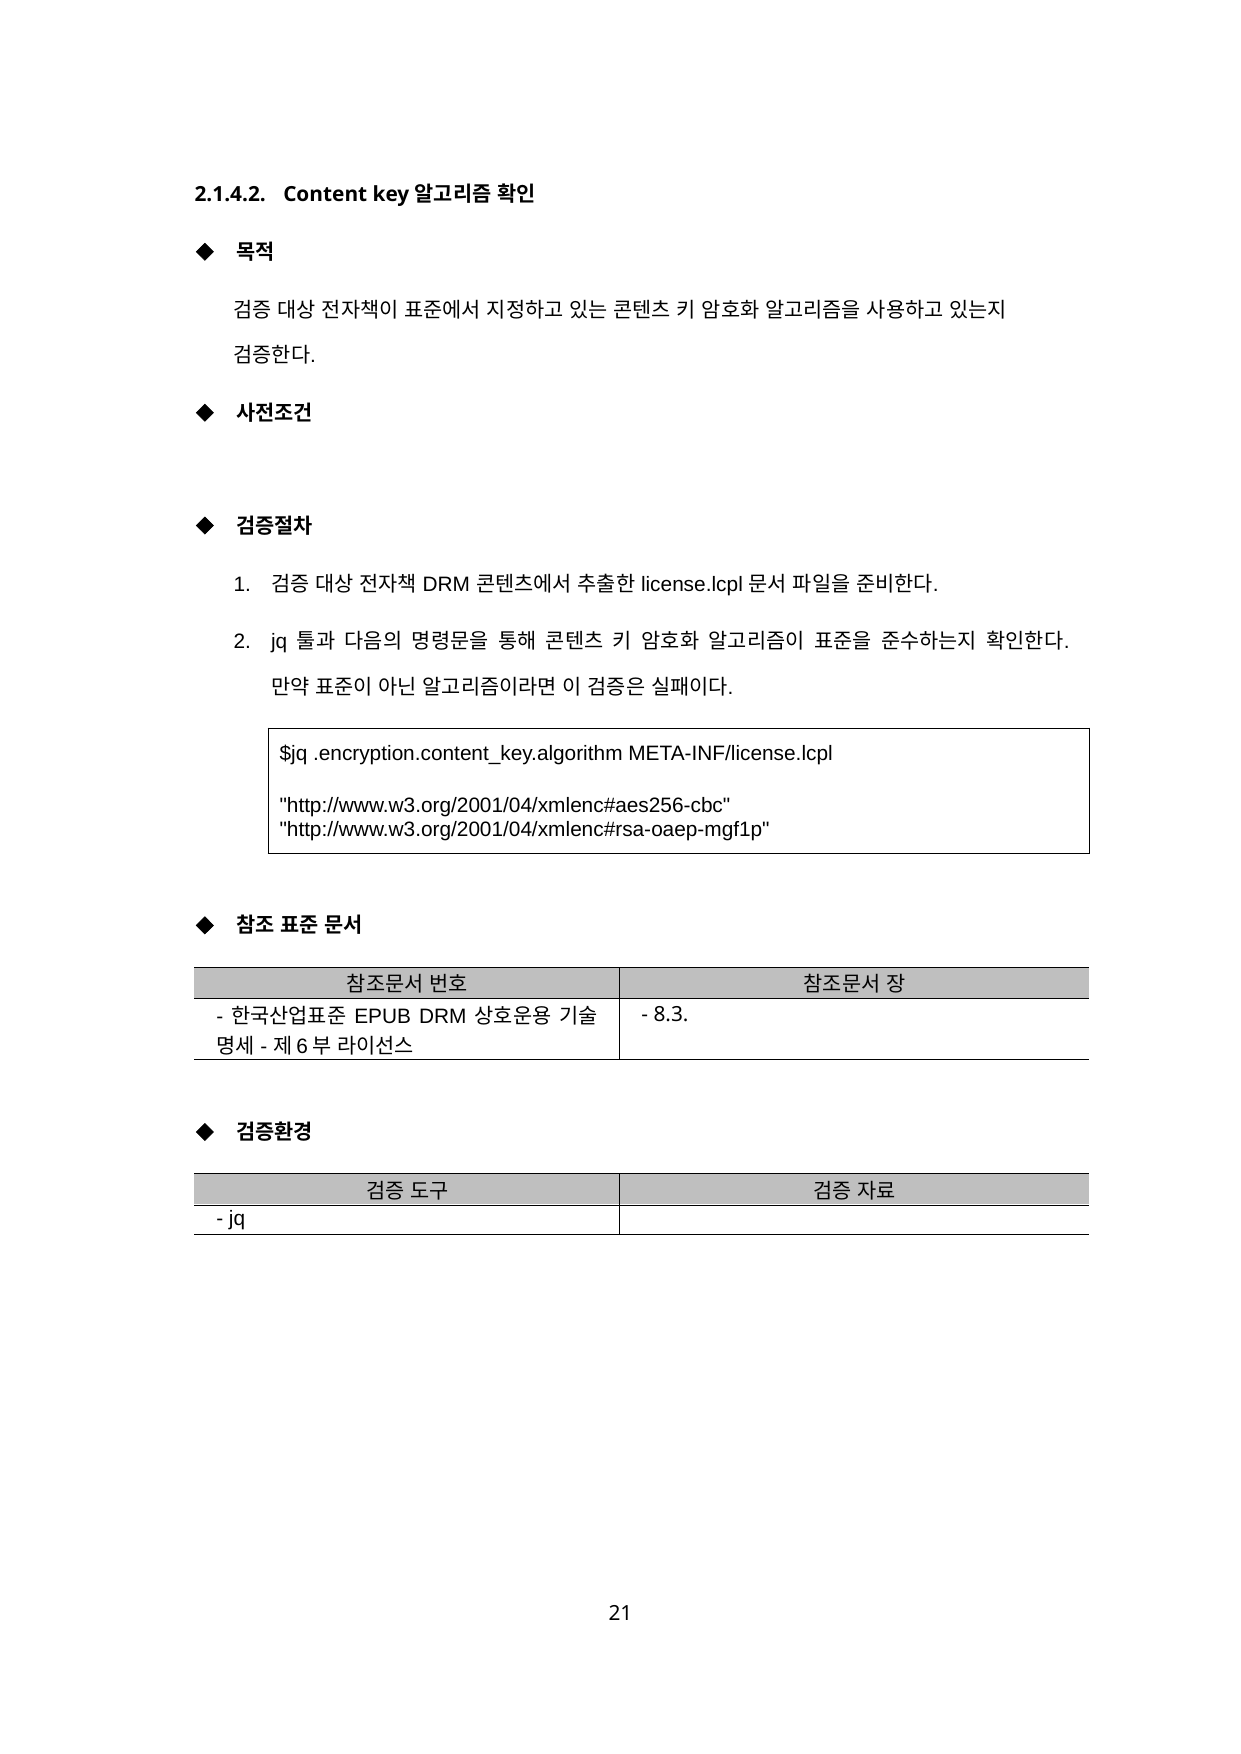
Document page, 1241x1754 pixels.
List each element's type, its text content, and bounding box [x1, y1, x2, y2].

list 참조 표준 문서 [194, 909, 1069, 939]
subtitle Content key 알고리즘 확인 [194, 177, 1069, 207]
list jq 툴과 다음의 명령문을 통해 콘텐츠 키 암호화 알고리즘이 표준을 준수하는지 확인한다. 만약 표준이 아닌 알고리즘이라면 이 검증은 실패이다. [233, 624, 1069, 700]
table_cell - 한국산업표준 EPUB DRM 상호운용 기술 명세 - 제6부 라이선스 [354, 999, 619, 1059]
list 사전조건 [194, 396, 1069, 426]
table_header 검증 자료 [620, 1174, 1089, 1204]
table_header 참조문서 번호 [194, 968, 619, 998]
table_cell - 8.3. [620, 999, 1089, 1059]
table_cell - jq [194, 1206, 619, 1234]
list 목적 [194, 235, 1069, 265]
table_header 검증 도구 [194, 1174, 619, 1204]
table_header 참조문서 장 [620, 968, 1089, 998]
list 검증 대상 전자책 DRM 콘텐츠에서 추출한 license.lcpl 문서 파일을 준비한다. [233, 567, 1069, 597]
table_cell [620, 1206, 1089, 1234]
list 검증절차 [194, 509, 1069, 539]
table_header $jq .encryption.content_key.algorithm META-INF/license.lcpl "http://www.w3.org/2001/04/xmlenc#aes256-cbc" "http://www.w3.org/2001/04/xmlenc#rsa-oaep-mgf1p" [269, 729, 1089, 853]
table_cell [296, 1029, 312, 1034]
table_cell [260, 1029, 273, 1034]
list 검증 대상 전자책이 표준에서 지정하고 있는 콘텐츠 키 암호화 알고리즘을 사용하고 있는지 검증한다. [233, 293, 1069, 368]
list 검증환경 [194, 1115, 1069, 1146]
